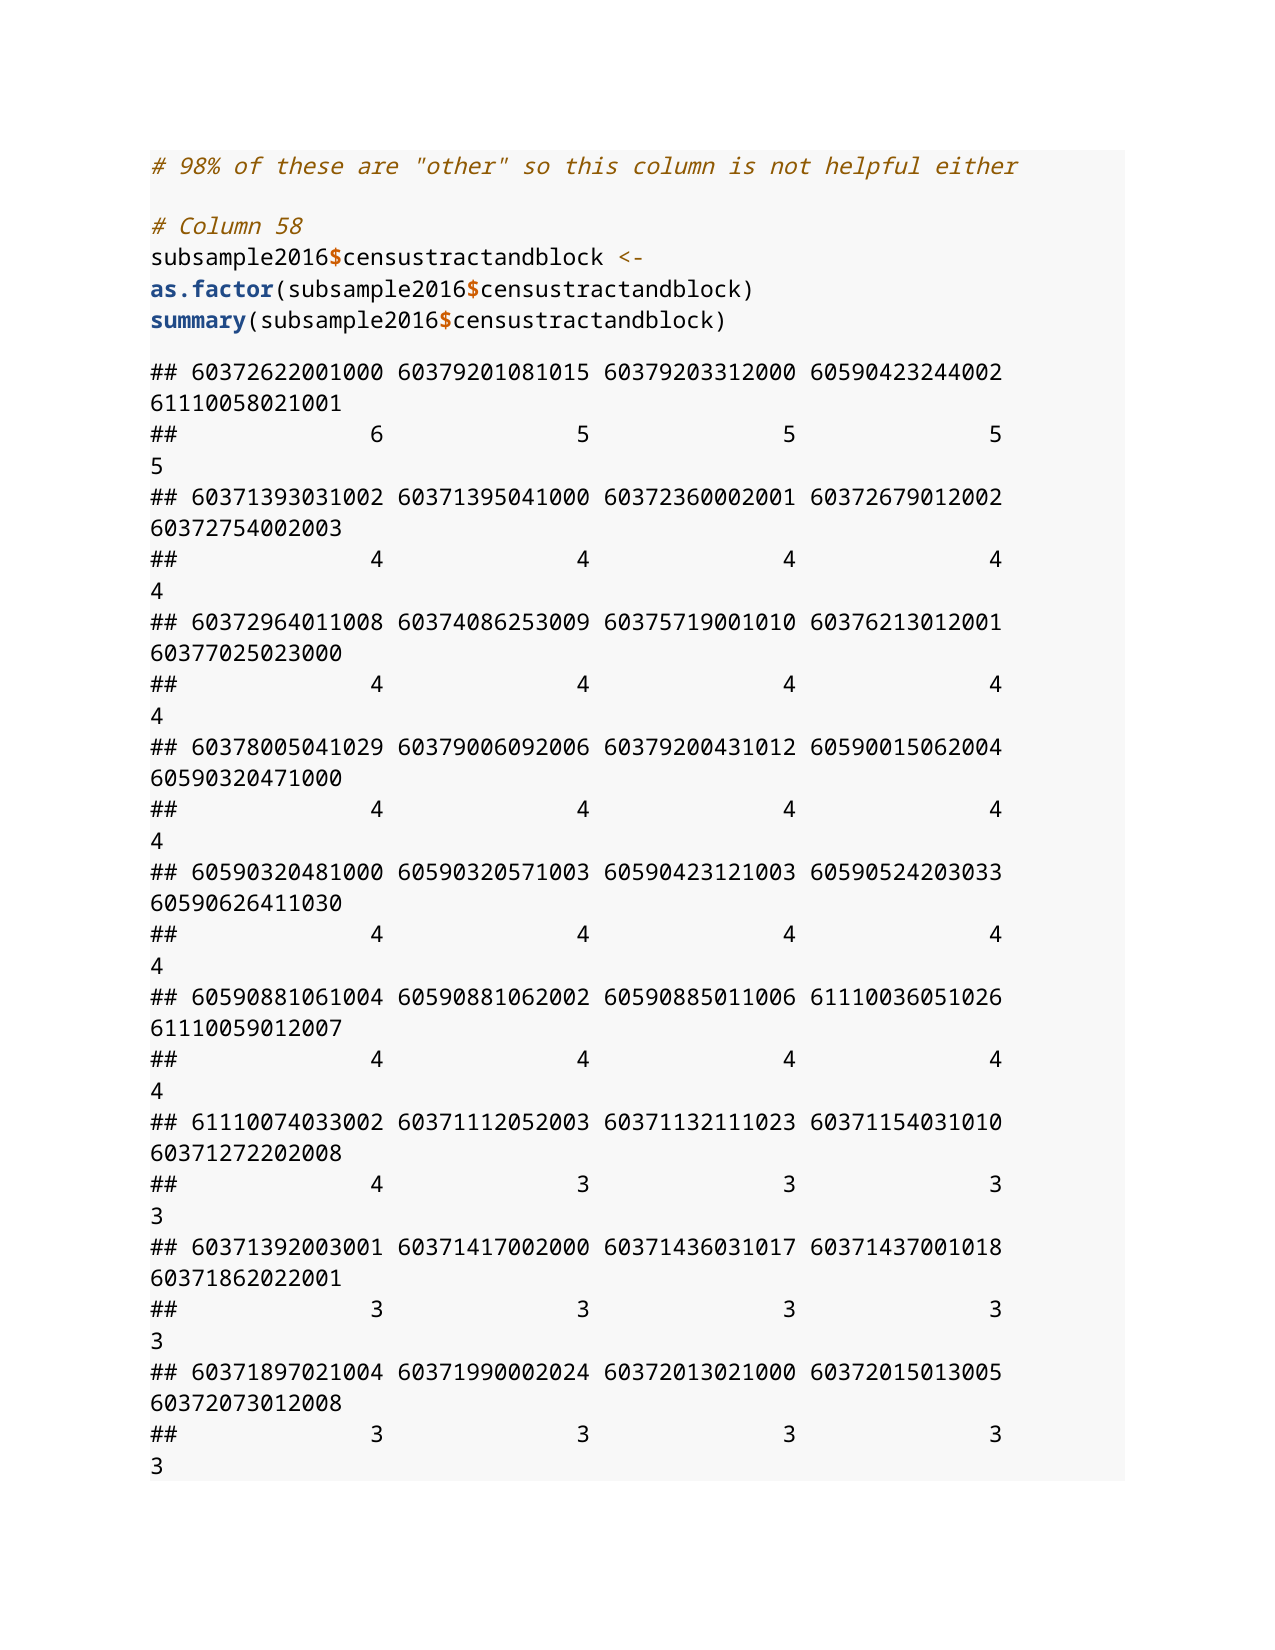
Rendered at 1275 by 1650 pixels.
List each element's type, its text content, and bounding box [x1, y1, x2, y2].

text # 98% of these are "other" so this column is not helpful either # Column 58 subsample2016$censustractandblock <- as.factor(subsample2016$censustractandblock) summary(subsample2016$censustractandblock) [150, 150, 1125, 335]
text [150, 356, 1125, 1481]
